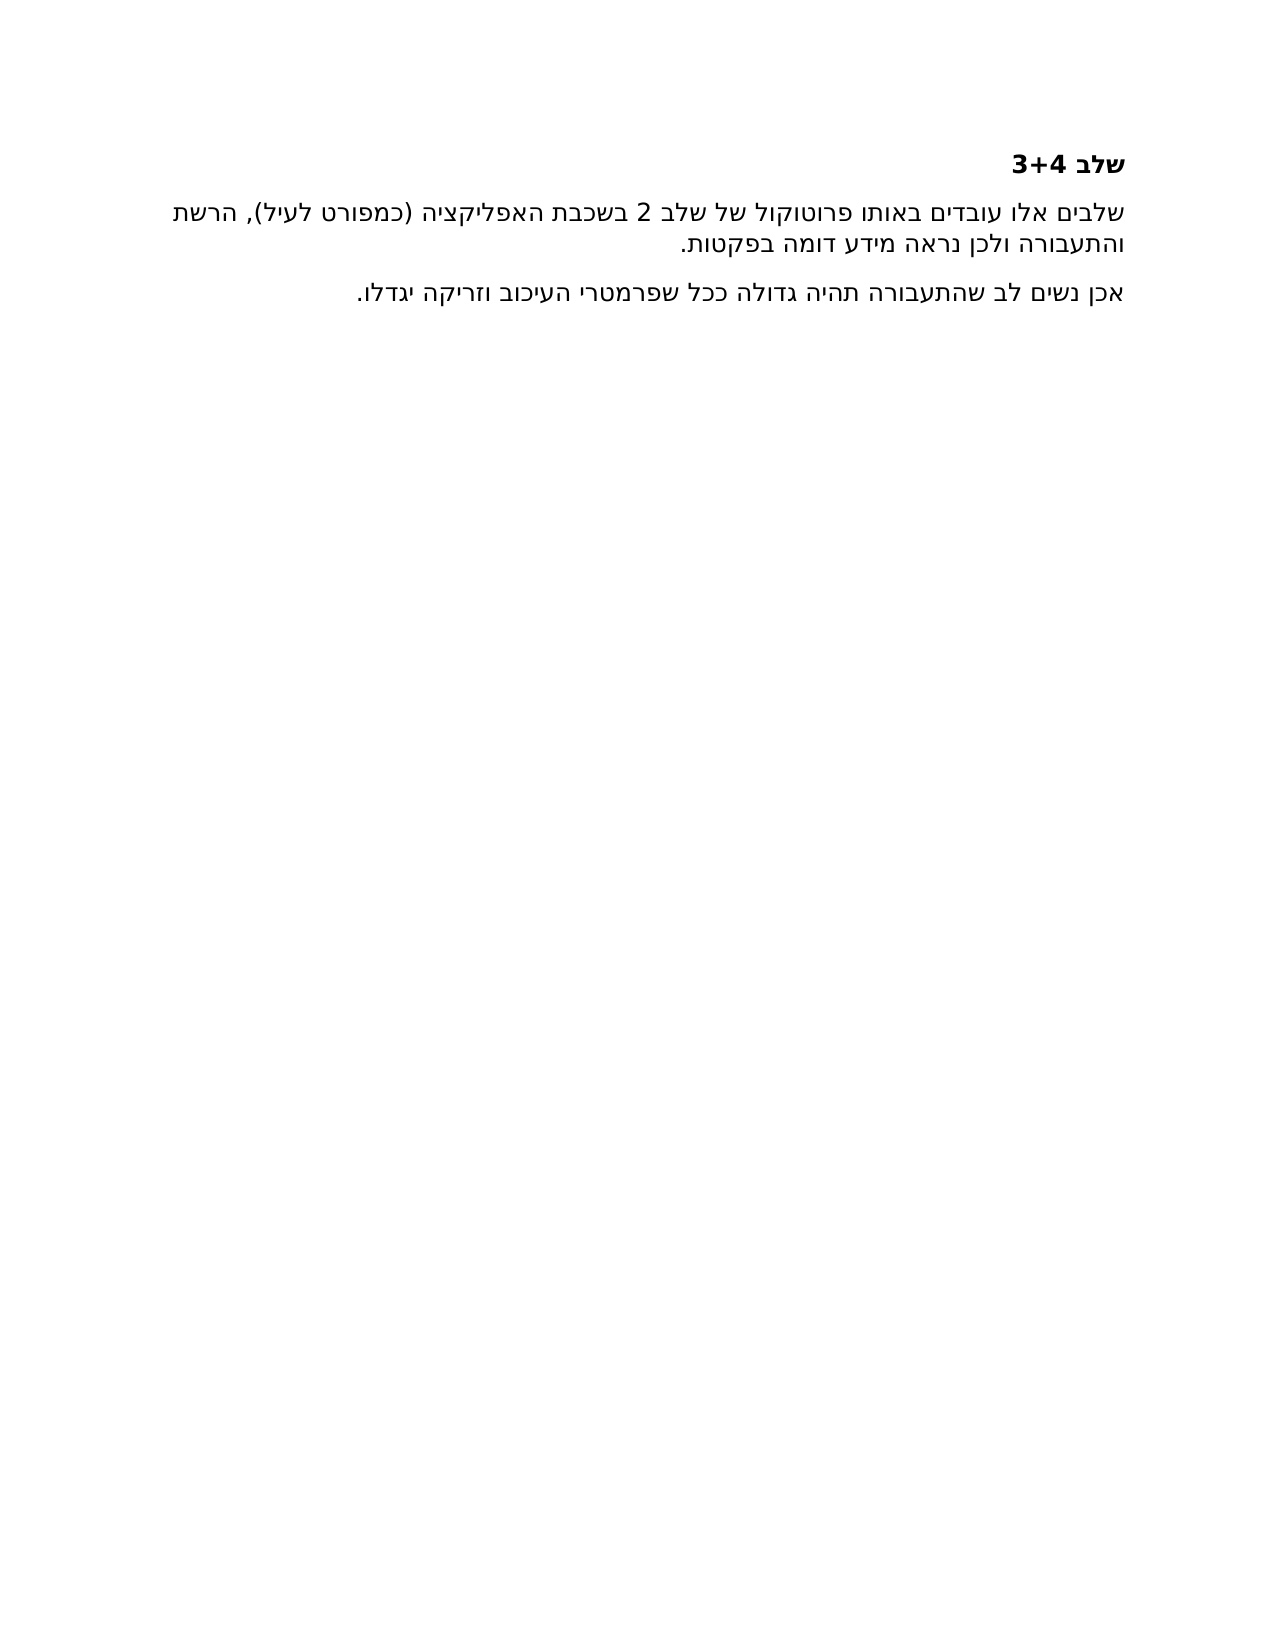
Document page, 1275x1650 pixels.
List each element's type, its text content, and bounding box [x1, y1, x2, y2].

text שלב 3+4 [150, 150, 1125, 179]
text אכן נשים לב שהתעבורה תהיה גדולה ככל שפרמטרי העיכוב וזריקה יגדלו. [150, 278, 1125, 307]
text שלבים אלו עובדים באותו פרוטוקול של שלב 2 בשכבת האפליקציה (כמפורט לעיל), הרשת והתעבורה ולכן נראה מידע דומה בפקטות. [150, 198, 1125, 259]
